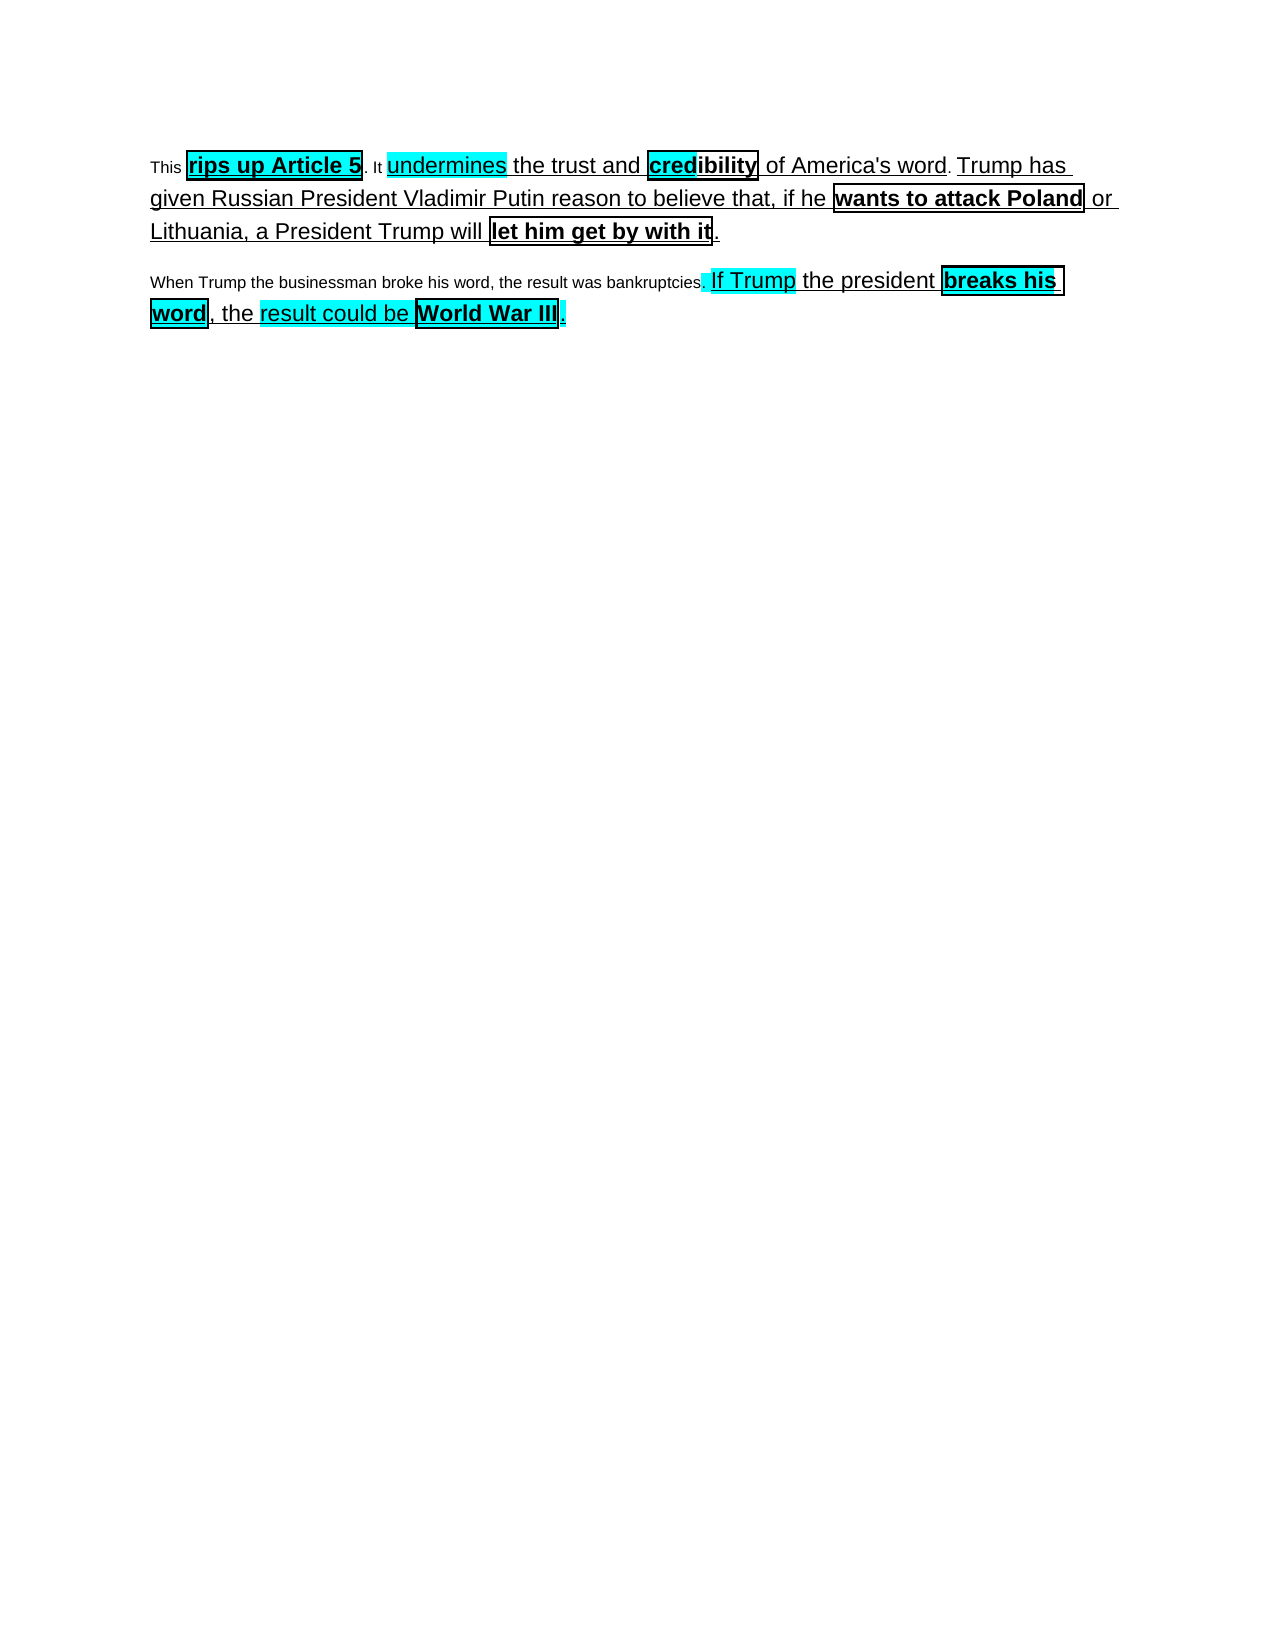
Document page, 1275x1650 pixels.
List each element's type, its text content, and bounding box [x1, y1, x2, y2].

text When Trump the businessman broke his word, the result was bankruptcies. If Trump the president breaks his word, the result could be World War III. [150, 265, 1125, 329]
text This rips up Article 5. It undermines the trust and credibility of America's word. Trump has given Russian President Vladimir Putin reason to believe that, if he wants to attack Poland or Lithuania, a President Trump will let him get by with it. [150, 150, 1125, 246]
